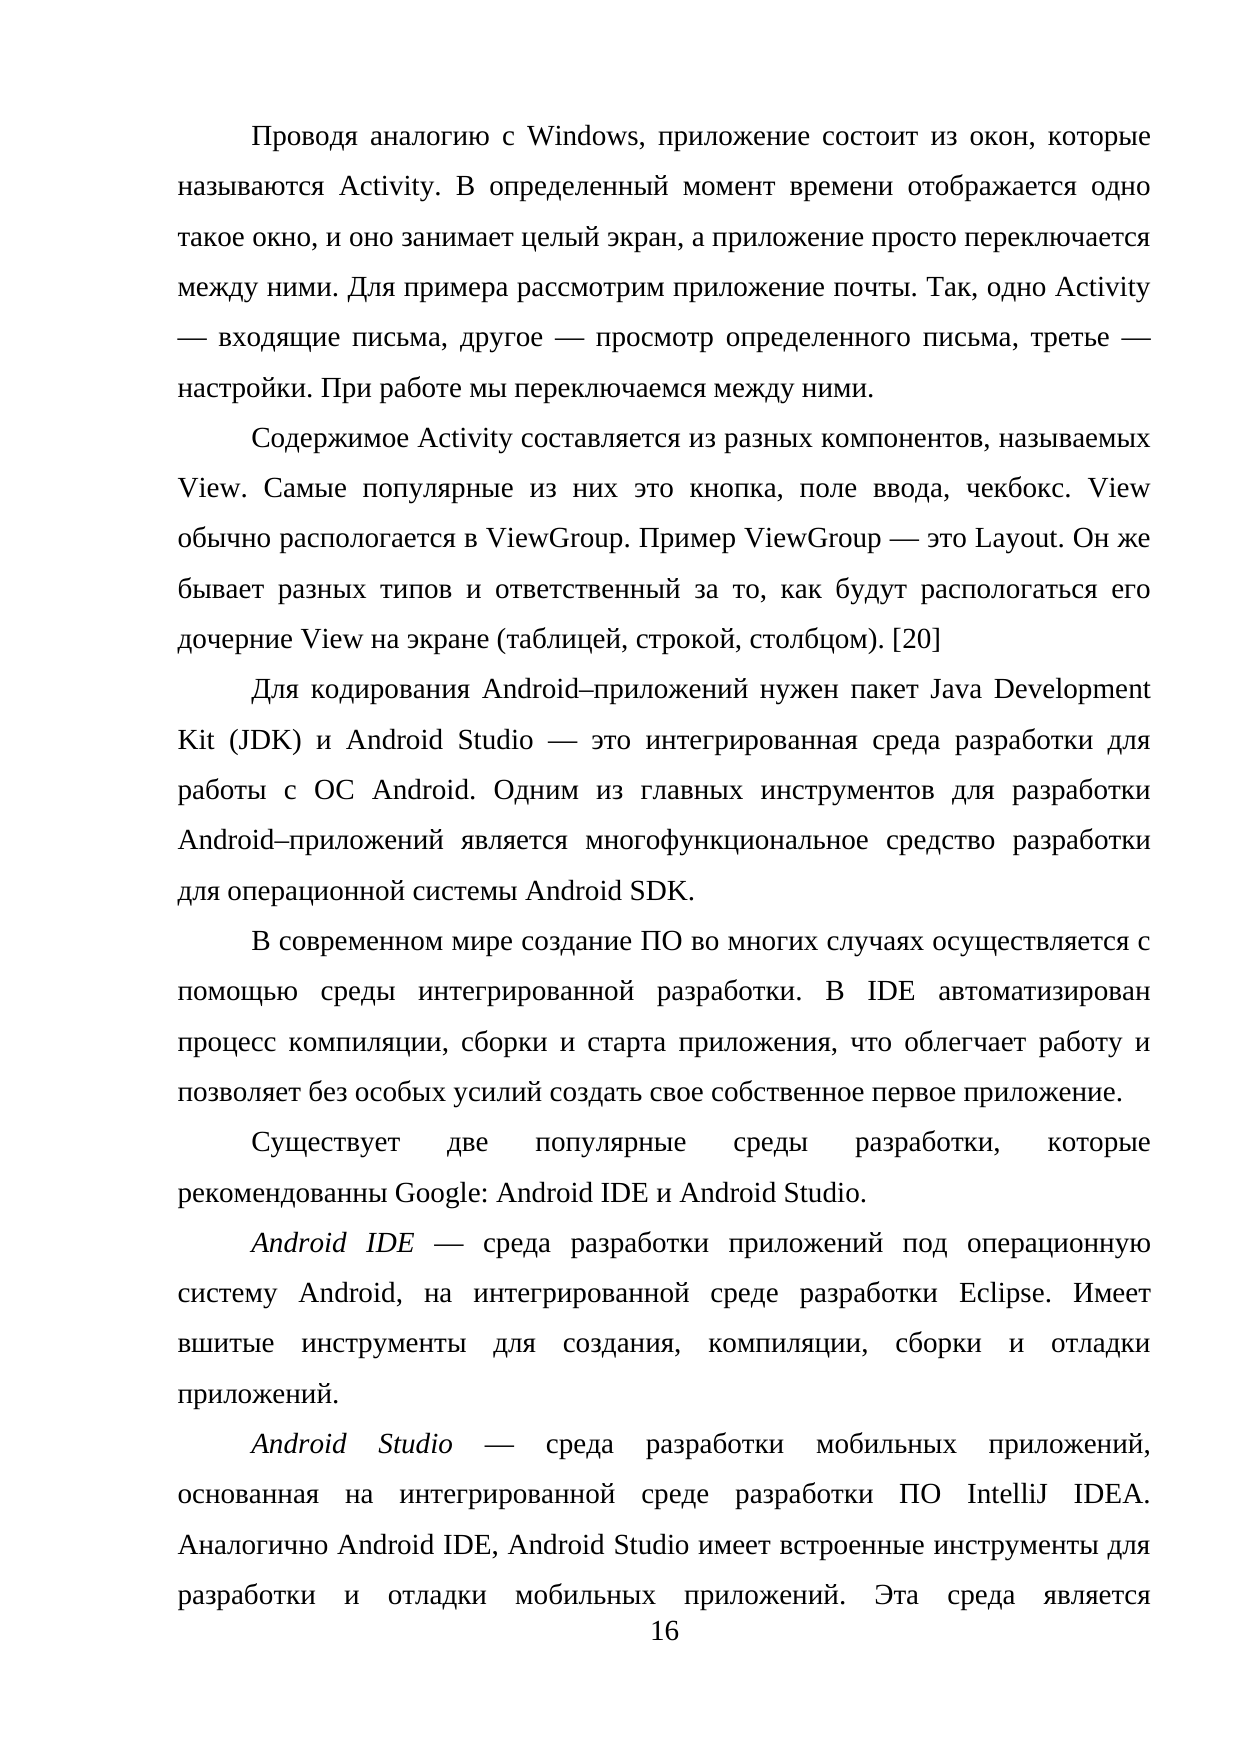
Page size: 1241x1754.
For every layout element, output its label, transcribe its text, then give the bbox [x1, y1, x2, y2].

text Проводя аналогию с Windows, приложение состоит из окон, которые называются Activity. В определенный момент времени отображается одно такое окно, и оно занимает целый экран, а приложение просто переключается между ними. Для примера рассмотрим приложение почты. Так, одно Activity — входящие письма, другое — просмотр определенного письма, третье — настройки. При работе мы переключаемся между ними. [177, 118, 1152, 403]
text В современном мире создание ПО во многих случаях осуществляется с помощью среды интегрированной разработки. В IDE автоматизирован процесс компиляции, сборки и старта приложения, что облегчает работу и позволяет без особых усилий создать свое собственное первое приложение. [177, 923, 1152, 1108]
text Содержимое Activity составляется из разных компонентов, называемых View. Самые популярные из них это кнопка, поле ввода, чекбокс. View обычно распологается в ViewGroup. Пример ViewGroup — это Layout. Он же бывает разных типов и ответственный за то, как будут распологаться его дочерние View на экране (таблицей, строкой, столбцом). [20] [177, 420, 1152, 655]
text Существует две популярные среды разработки, которые рекомендованны Google: Android IDE и Android Studio. [177, 1124, 1152, 1208]
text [177, 1426, 1152, 1611]
text Android IDE — среда разработки приложений под операционную систему Android, на интегрированной среде разработки Eclipse. Имеет вшитые инструменты для создания, компиляции, сборки и отладки приложений. [177, 1225, 1152, 1409]
text Для кодирования Android–приложений нужен пакет Java Development Kit (JDK) и Android Studio — это интегрированная среда разработки для работы с ОС Android. Одним из главных инструментов для разработки Android–приложений является многофункциональное средство разработки для операционной системы Android SDK. [177, 672, 1152, 906]
